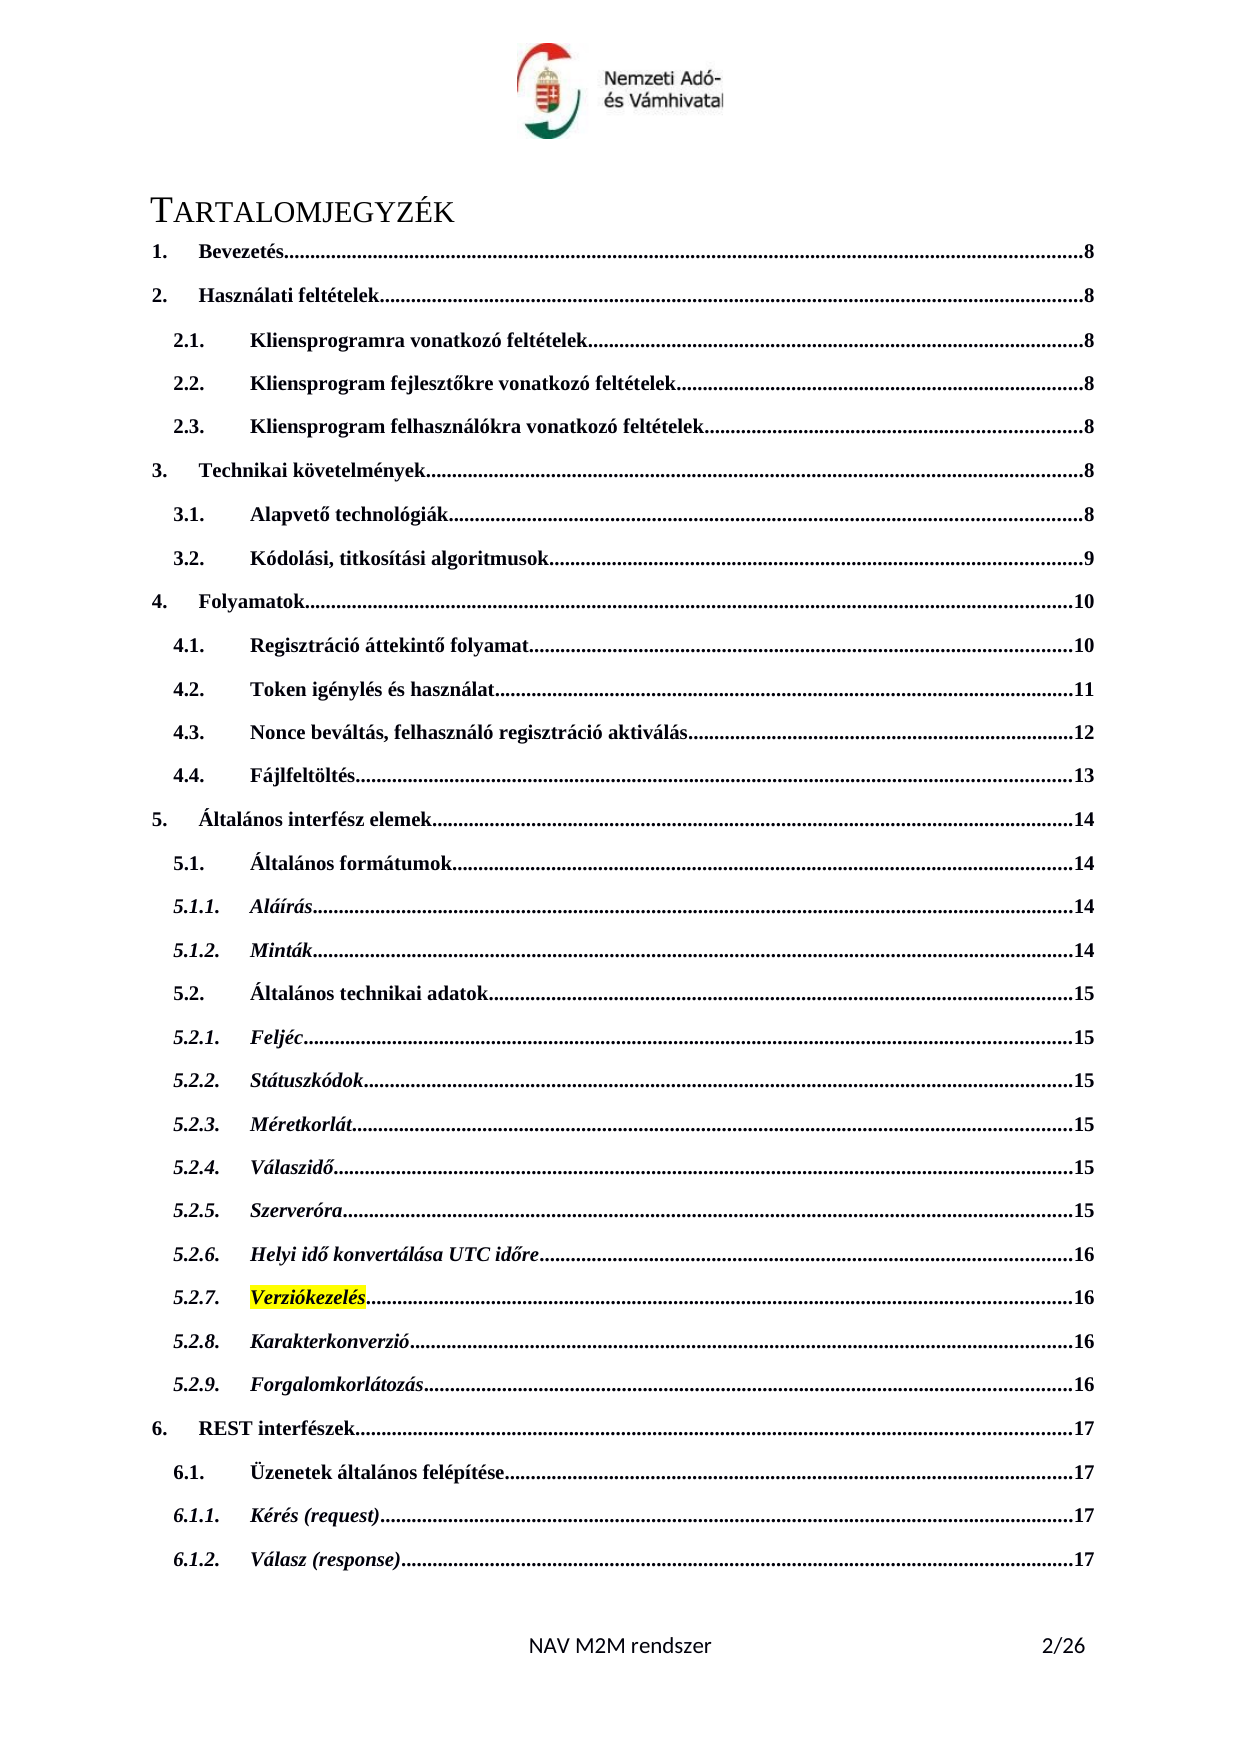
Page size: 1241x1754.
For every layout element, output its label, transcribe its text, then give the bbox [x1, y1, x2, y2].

text TARTALOMJEGYZÉK [150, 187, 1095, 230]
picture [517, 43, 724, 139]
